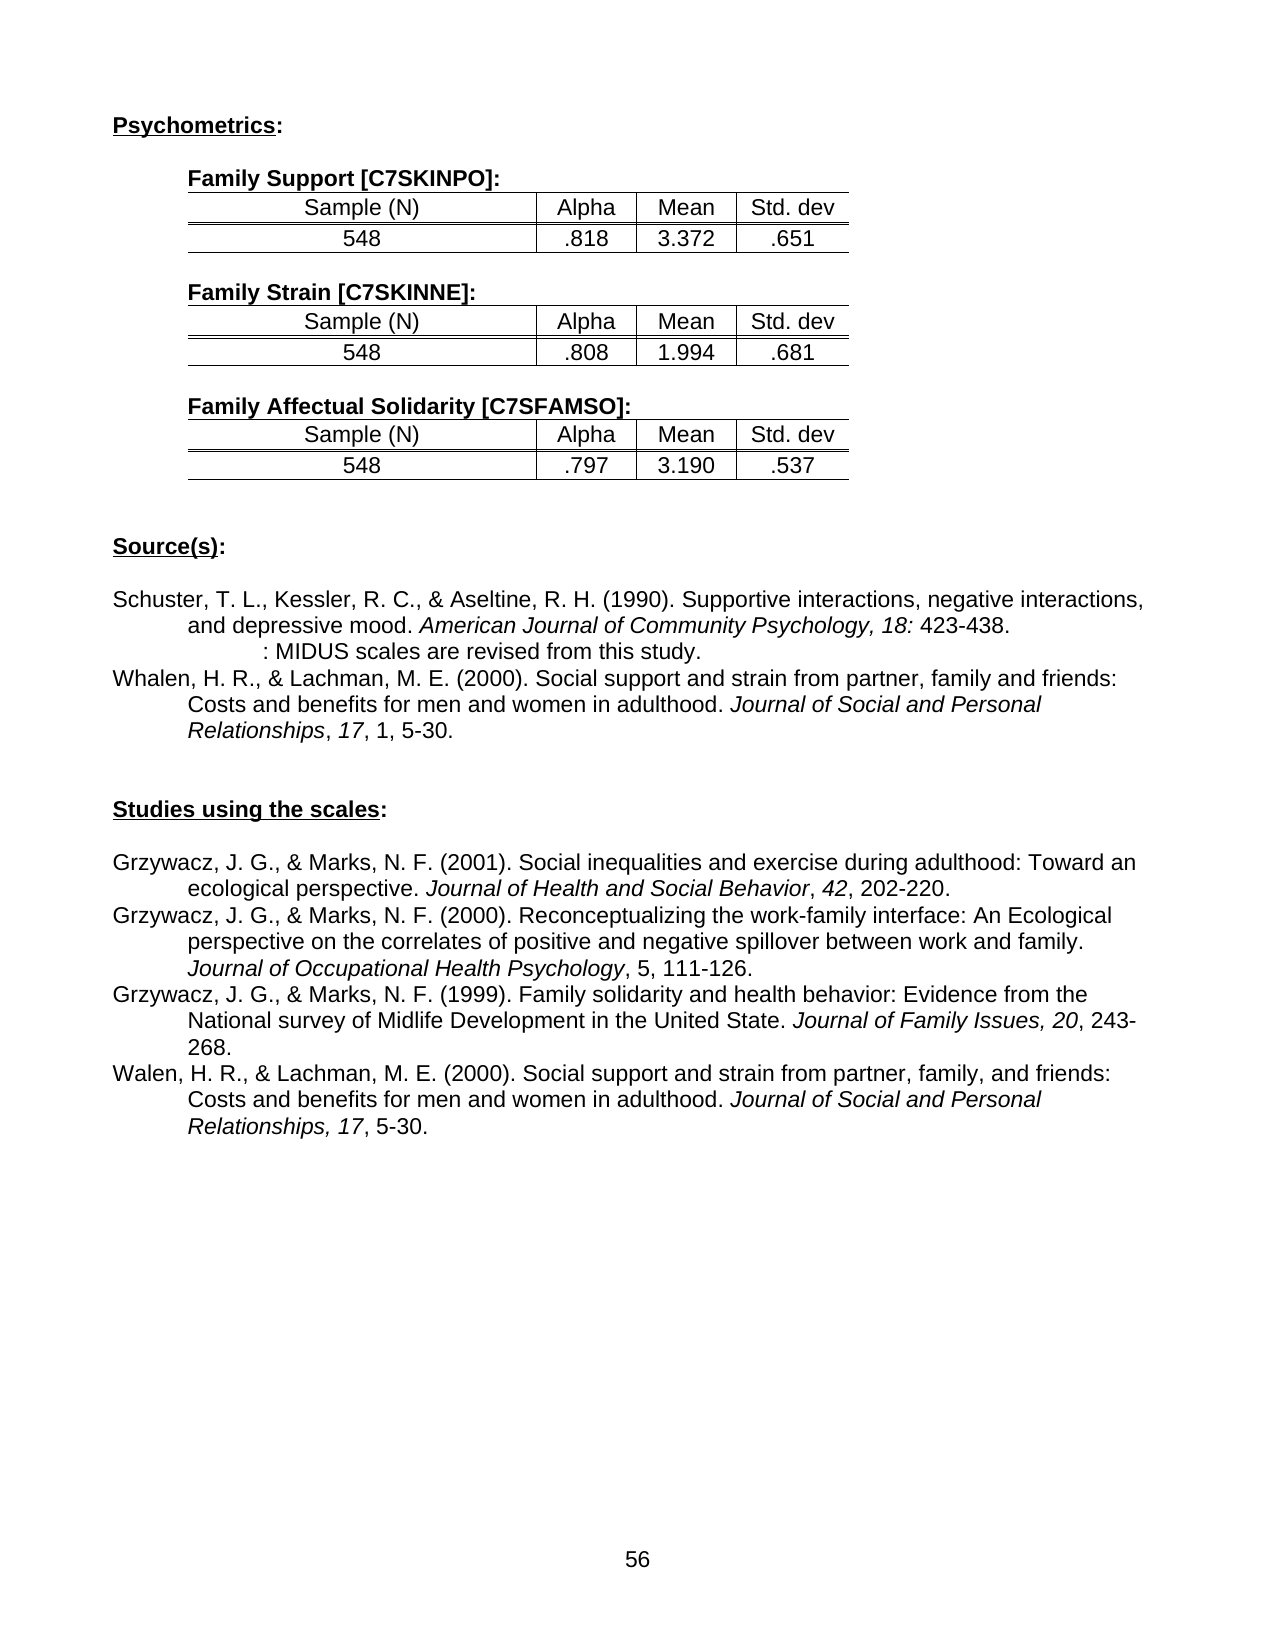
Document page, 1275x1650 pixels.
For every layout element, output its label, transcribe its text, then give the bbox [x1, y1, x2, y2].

table_cell .797 [537, 452, 636, 479]
table_header Std. dev [737, 420, 849, 449]
table_cell 1.994 [637, 339, 736, 365]
table_cell 548 [188, 225, 536, 252]
text Family Affectual Solidarity [C7SFAMSO]: [187, 393, 1162, 419]
table_header Mean [637, 306, 736, 335]
text Schuster, T. L., Kessler, R. C., & Aseltine, R. H. (1990). Supportive interactions, negative interactions, and depressive mood. American Journal of Community Psychology, 18: 423-438. [112, 586, 1162, 638]
table_header Std. dev [737, 306, 849, 335]
text Source(s): [112, 533, 1162, 559]
table_header Alpha [537, 193, 636, 222]
text Family Strain [C7SKINNE]: [187, 279, 1162, 305]
table_header Mean [637, 420, 736, 449]
text Family Support [C7SKINPO]: [112, 165, 1162, 192]
table_cell .808 [537, 339, 636, 365]
text : MIDUS scales are revised from this study. [112, 638, 1162, 664]
table_header Sample (N) [188, 306, 536, 335]
table_header Sample (N) [188, 193, 536, 222]
table_cell 3.190 [637, 452, 736, 479]
text Whalen, H. R., & Lachman, M. E. (2000). Social support and strain from partner, family and friends: Costs and benefits for men and women in adulthood. Journal of Social and Personal Relationships, 17, 1, 5-30. [112, 664, 1162, 744]
table_header Sample (N) [188, 420, 536, 449]
table_header Alpha [537, 420, 636, 449]
table_header Mean [637, 193, 736, 222]
text Grzywacz, J. G., & Marks, N. F. (2000). Reconceptualizing the work-family interface: An Ecological perspective on the correlates of positive and negative spillover between work and family. Journal of Occupational Health Psychology, 5, 111-126. [112, 902, 1162, 981]
text Walen, H. R., & Lachman, M. E. (2000). Social support and strain from partner, family, and friends: Costs and benefits for men and women in adulthood. Journal of Social and Personal Relationships, 17, 5-30. [112, 1060, 1162, 1139]
text Grzywacz, J. G., & Marks, N. F. (2001). Social inequalities and exercise during adulthood: Toward an ecological perspective. Journal of Health and Social Behavior, 42, 202-220. [112, 849, 1162, 902]
text Psychometrics: [112, 112, 1162, 139]
table_cell .681 [737, 339, 849, 365]
text Grzywacz, J. G., & Marks, N. F. (1999). Family solidarity and health behavior: Evidence from the National survey of Midlife Development in the United State. Journal of Family Issues, 20, 243-268. [112, 981, 1162, 1060]
table_cell 548 [188, 339, 536, 365]
table_cell 3.372 [637, 225, 736, 252]
table_cell .818 [537, 225, 636, 252]
table_header Alpha [537, 306, 636, 335]
text Studies using the scales: [112, 796, 1162, 823]
table_cell .651 [737, 225, 849, 252]
table_cell .537 [737, 452, 849, 479]
table_cell 548 [188, 452, 536, 479]
table_header Std. dev [737, 193, 849, 222]
